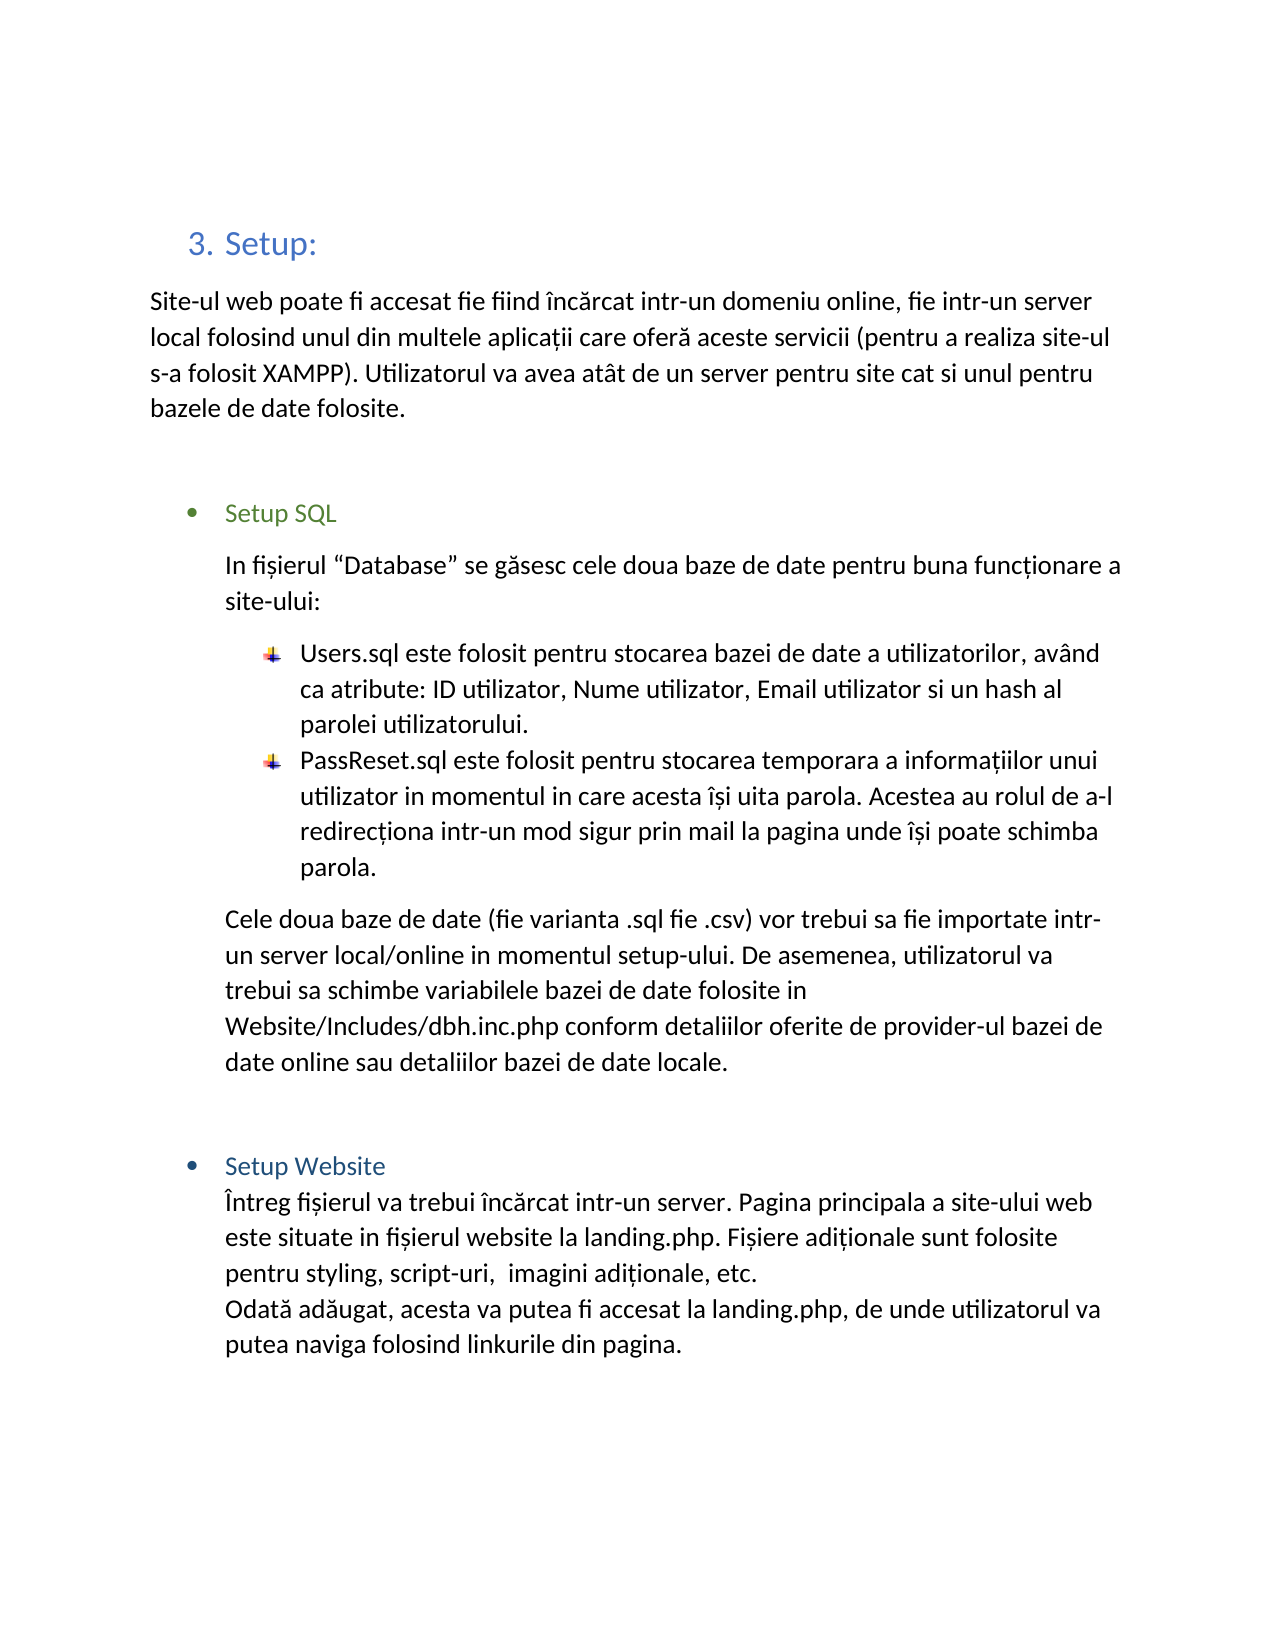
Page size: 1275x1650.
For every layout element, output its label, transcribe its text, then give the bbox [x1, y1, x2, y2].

list Users.sql este folosit pentru stocarea bazei de date a utilizatorilor, având ca atribute: ID utilizator, Nume utilizator, Email utilizator si un hash al parolei utilizatorului. [262, 636, 1125, 741]
list PassReset.sql este folosit pentru stocarea temporara a informațiilor unui utilizator in momentul in care acesta își uita parola. Acestea au rolul de a-l redirecționa intr-un mod sigur prin mail la pagina unde își poate schimba parola. [262, 743, 1125, 883]
list Odată adăugat, acesta va putea fi accesat la landing.php, de unde utilizatorul va putea naviga folosind linkurile din pagina. [225, 1292, 1125, 1361]
list Întreg fișierul va trebui încărcat intr-un server. Pagina principala a site-ului web este situate in fișierul website la landing.php. Fișiere adiționale sunt folosite pentru styling, script-uri, imagini adiționale, etc. [225, 1185, 1125, 1289]
text Cele doua baze de date (fie varianta .sql fie .csv) vor trebui sa fie importate intr-un server local/online in momentul setup-ului. De asemenea, utilizatorul va trebui sa schimbe variabilele bazei de date folosite in Website/Includes/dbh.inc.php conform detaliilor oferite de provider-ul bazei de date online sau detaliilor bazei de date locale. [225, 902, 1125, 1078]
list Setup Website [187, 1149, 1125, 1182]
picture [263, 645, 281, 663]
list Setup SQL [187, 496, 1125, 529]
text Site-ul web poate fi accesat fie fiind încărcat intr-un domeniu online, fie intr-un server local folosind unul din multele aplicații care oferă aceste servicii (pentru a realiza site-ul s-a folosit XAMPP). Utilizatorul va avea atât de un server pentru site cat si unul pentru bazele de date folosite. [150, 284, 1125, 424]
list Setup: [187, 221, 1125, 264]
text In fișierul “Database” se găsesc cele doua baze de date pentru buna funcționare a site-ului: [225, 548, 1125, 617]
picture [263, 752, 281, 770]
